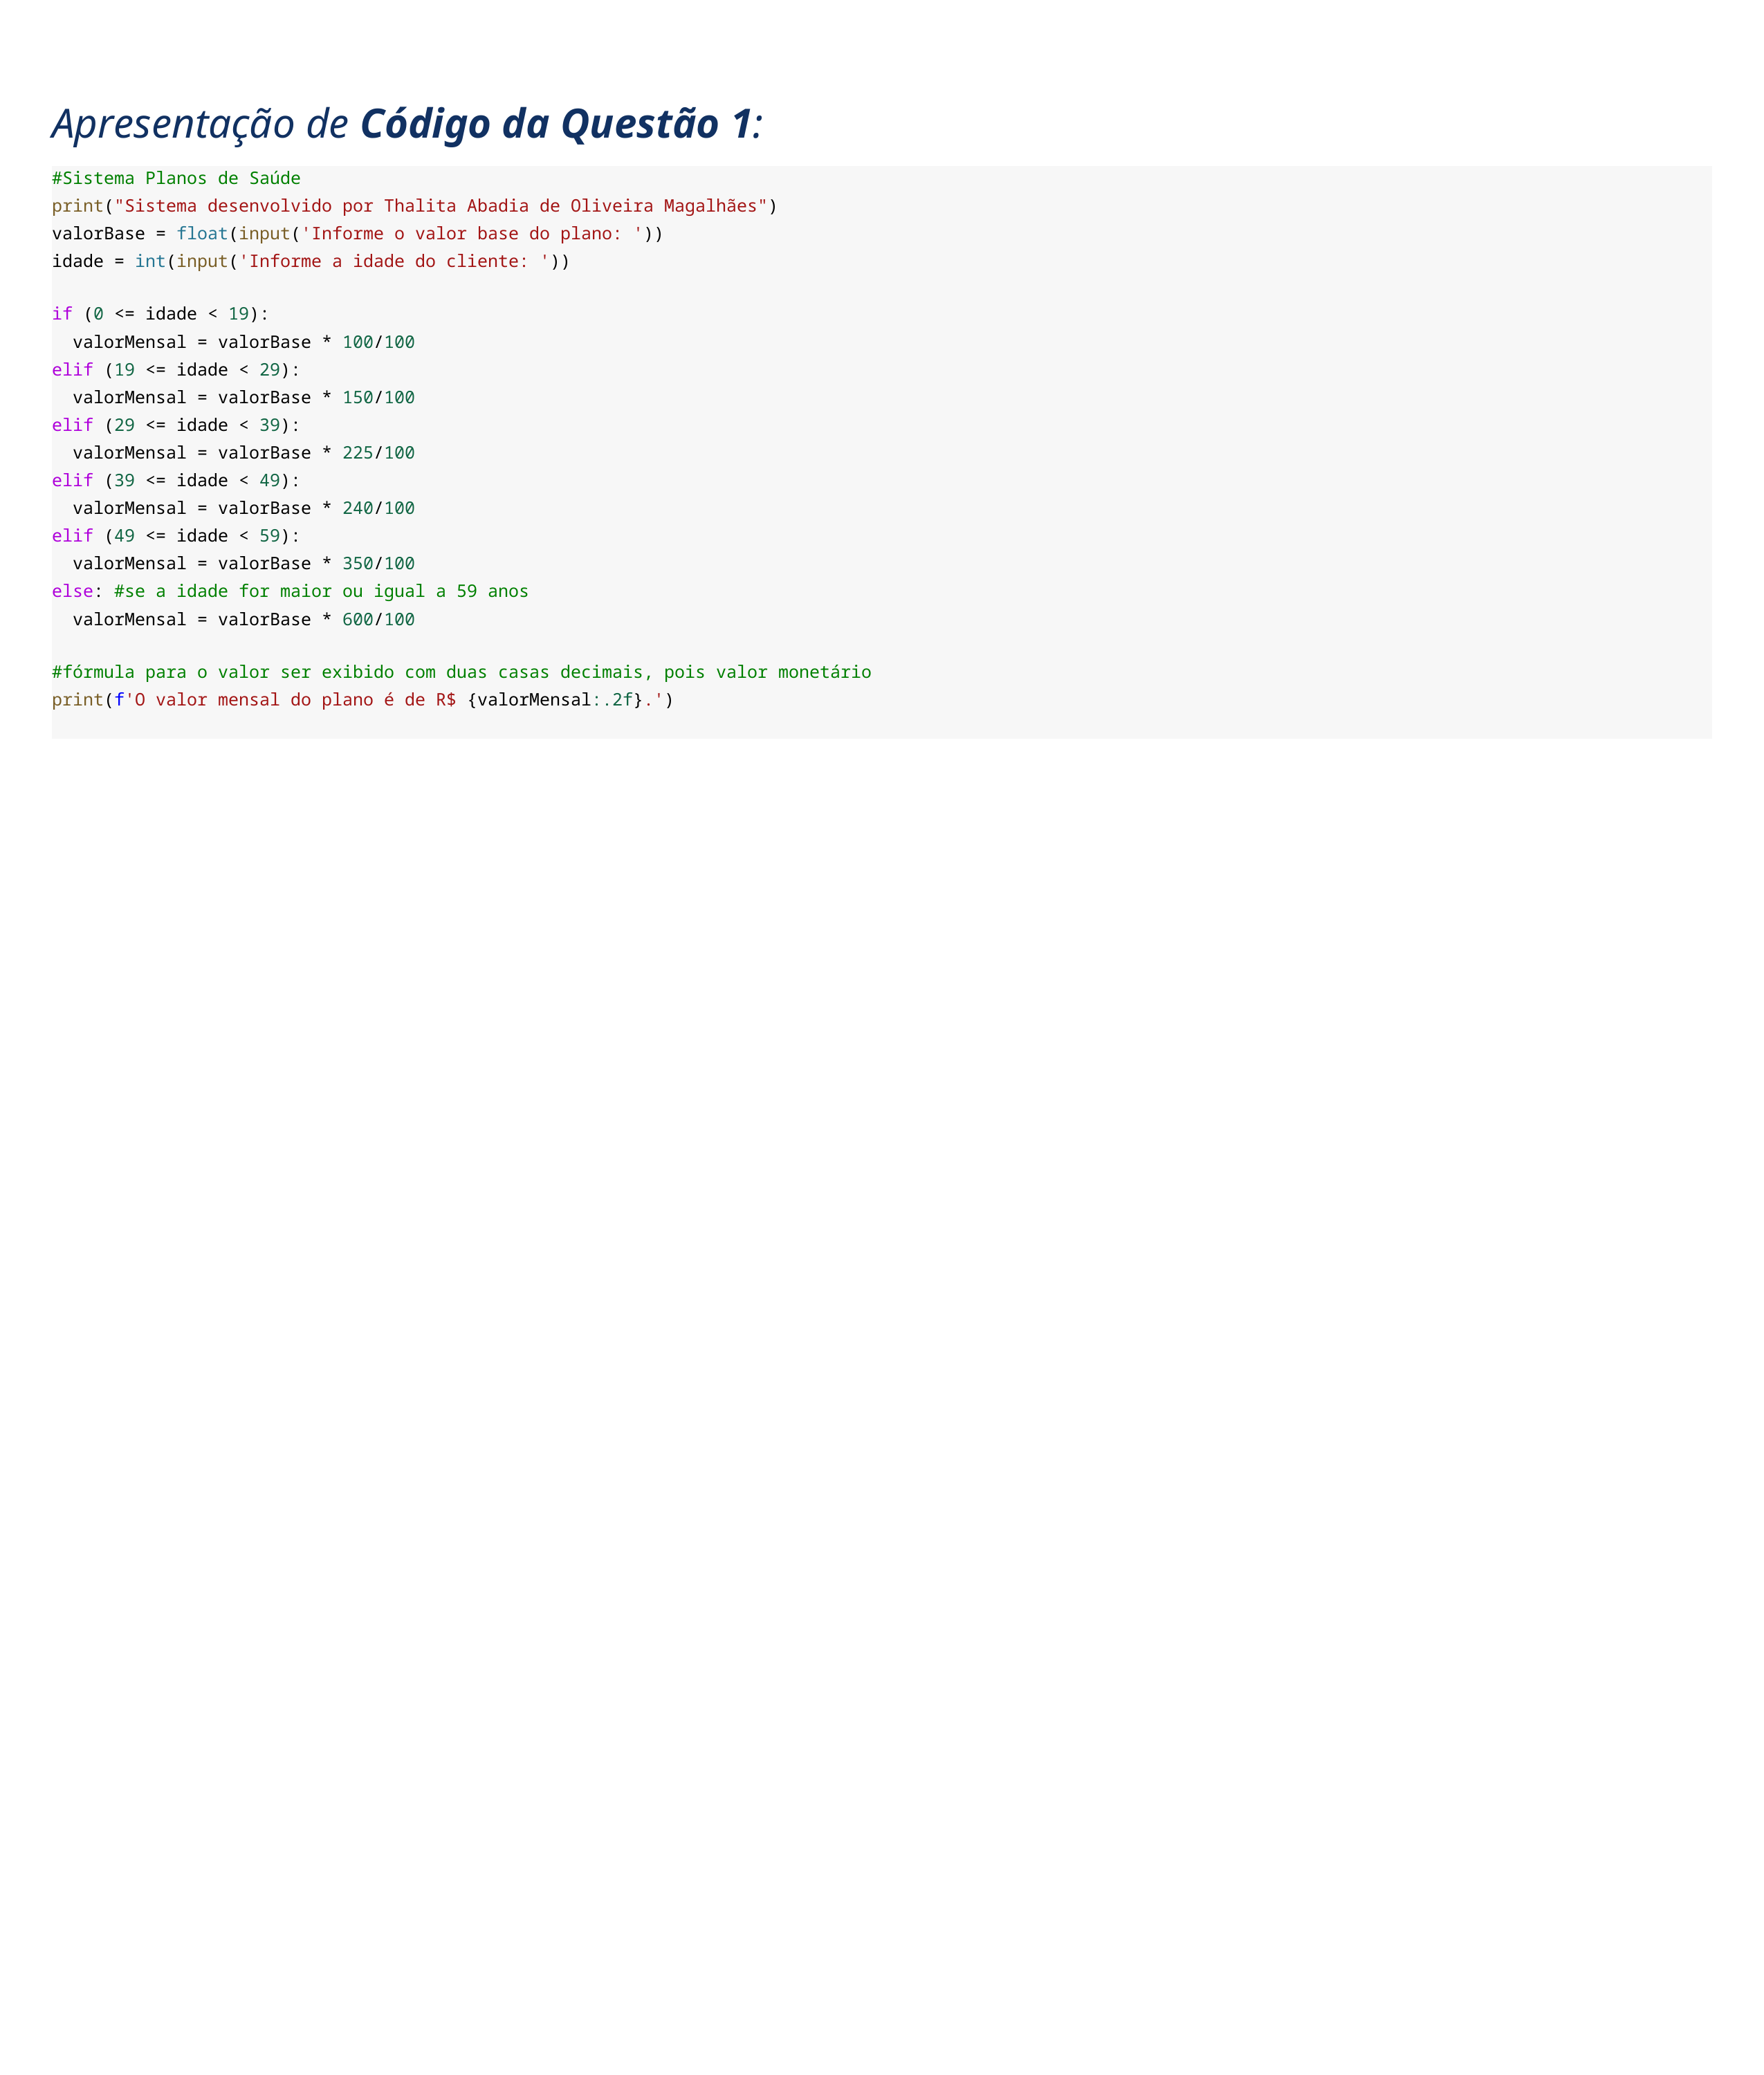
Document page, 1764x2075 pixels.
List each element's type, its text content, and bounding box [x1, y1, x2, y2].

text #fórmula para o valor ser exibido com duas casas decimais, pois valor monetário [52, 659, 1712, 683]
text if (0 <= idade < 19): [52, 302, 1712, 325]
text valorMensal = valorBase * 350/100 [52, 551, 1712, 575]
text valorMensal = valorBase * 100/100 [52, 329, 1712, 353]
text elif (29 <= idade < 39): [52, 413, 1712, 436]
text idade = int(input('Informe a idade do cliente: ')) [52, 249, 1712, 273]
text valorMensal = valorBase * 225/100 [52, 441, 1712, 464]
text print(f'O valor mensal do plano é de R$ {valorMensal:.2f}.') [52, 687, 1712, 710]
text valorMensal = valorBase * 600/100 [52, 607, 1712, 630]
text #Sistema Planos de Saúde [52, 166, 1712, 190]
text valorBase = float(input('Informe o valor base do plano: ')) [52, 221, 1712, 245]
text valorMensal = valorBase * 240/100 [52, 496, 1712, 519]
text elif (19 <= idade < 29): [52, 357, 1712, 380]
text Apresentação de Código da Questão 1: [52, 95, 1712, 150]
text else: #se a idade for maior ou igual a 59 anos [52, 579, 1712, 602]
text elif (39 <= idade < 49): [52, 468, 1712, 492]
text print("Sistema desenvolvido por Thalita Abadia de Oliveira Magalhães") [52, 194, 1712, 217]
text valorMensal = valorBase * 150/100 [52, 385, 1712, 409]
text elif (49 <= idade < 59): [52, 524, 1712, 547]
